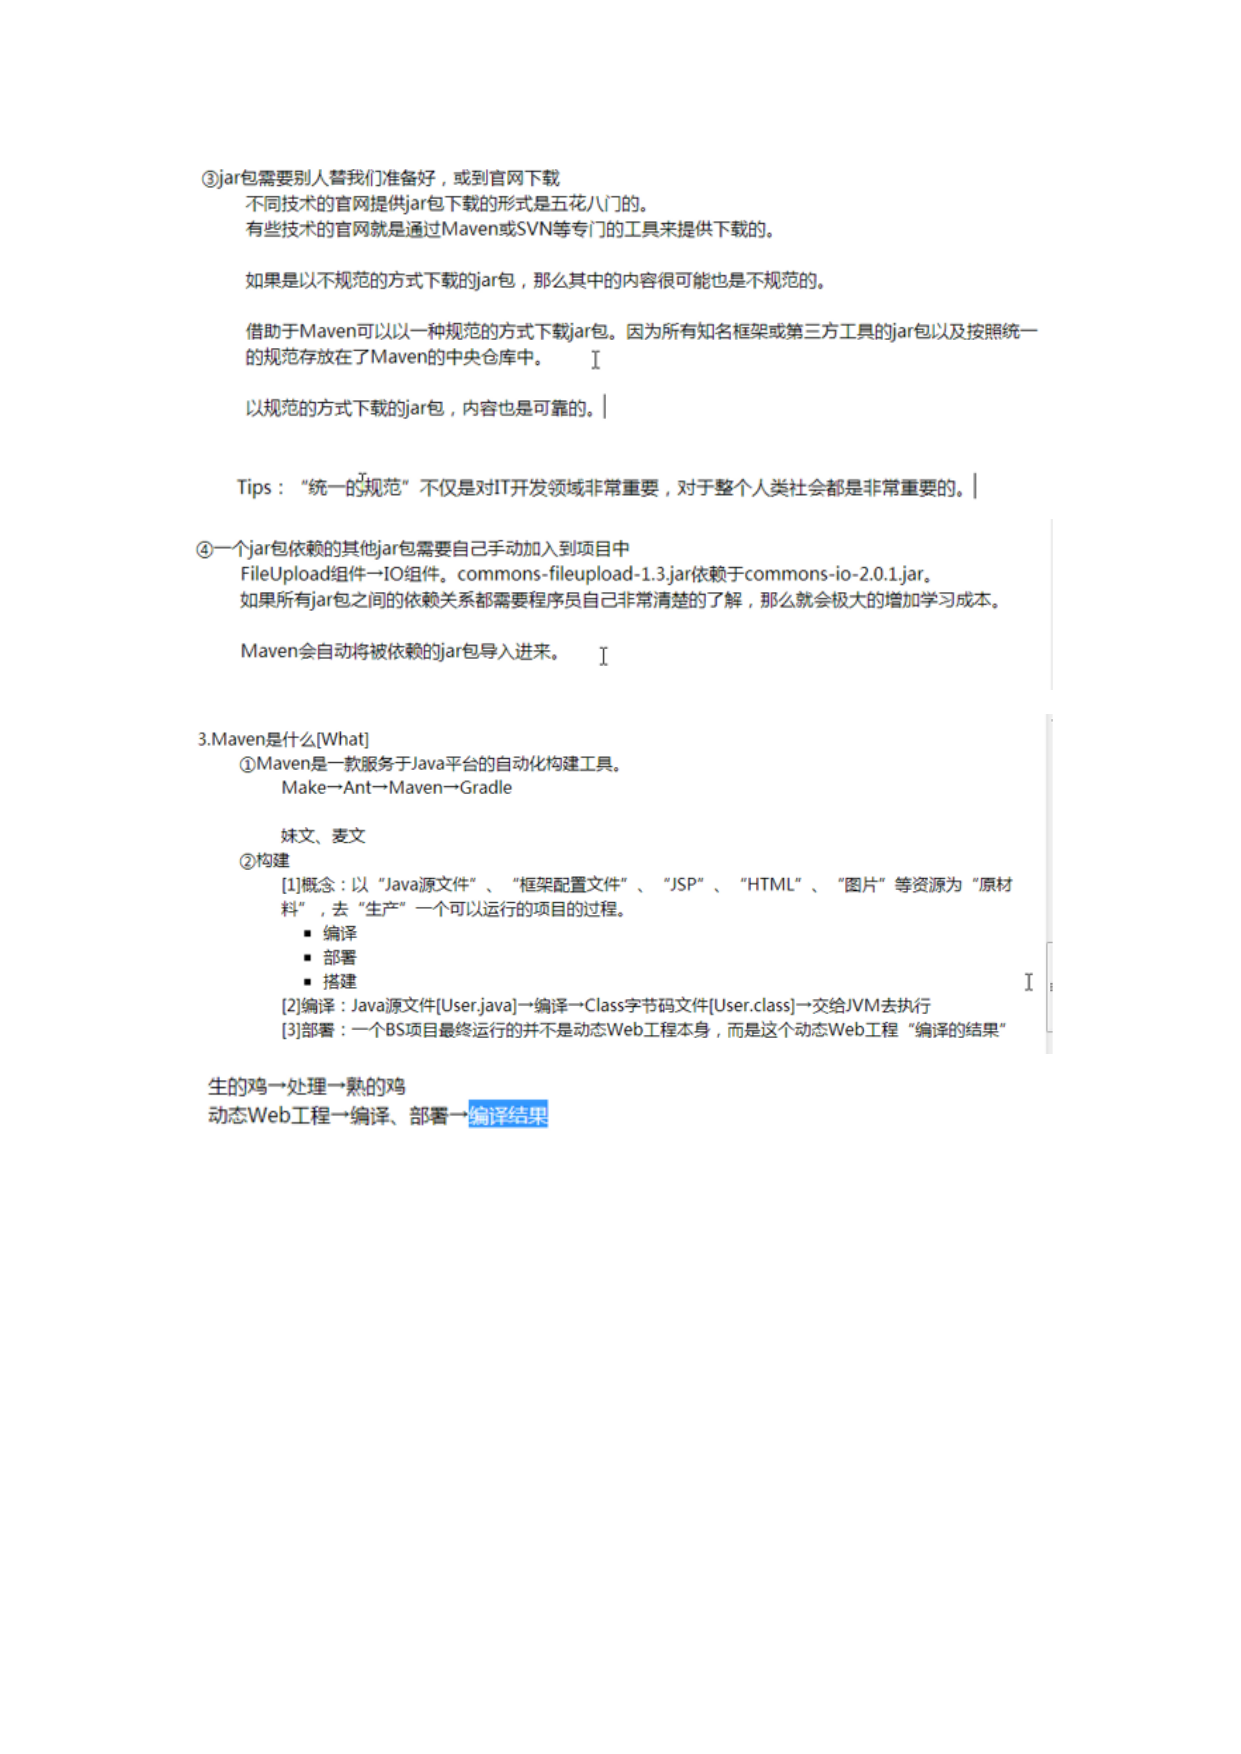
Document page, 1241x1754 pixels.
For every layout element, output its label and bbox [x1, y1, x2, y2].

picture [187, 162, 1053, 433]
picture [187, 519, 1053, 690]
picture [187, 1072, 585, 1132]
picture [187, 714, 1053, 1054]
picture [187, 454, 1053, 518]
